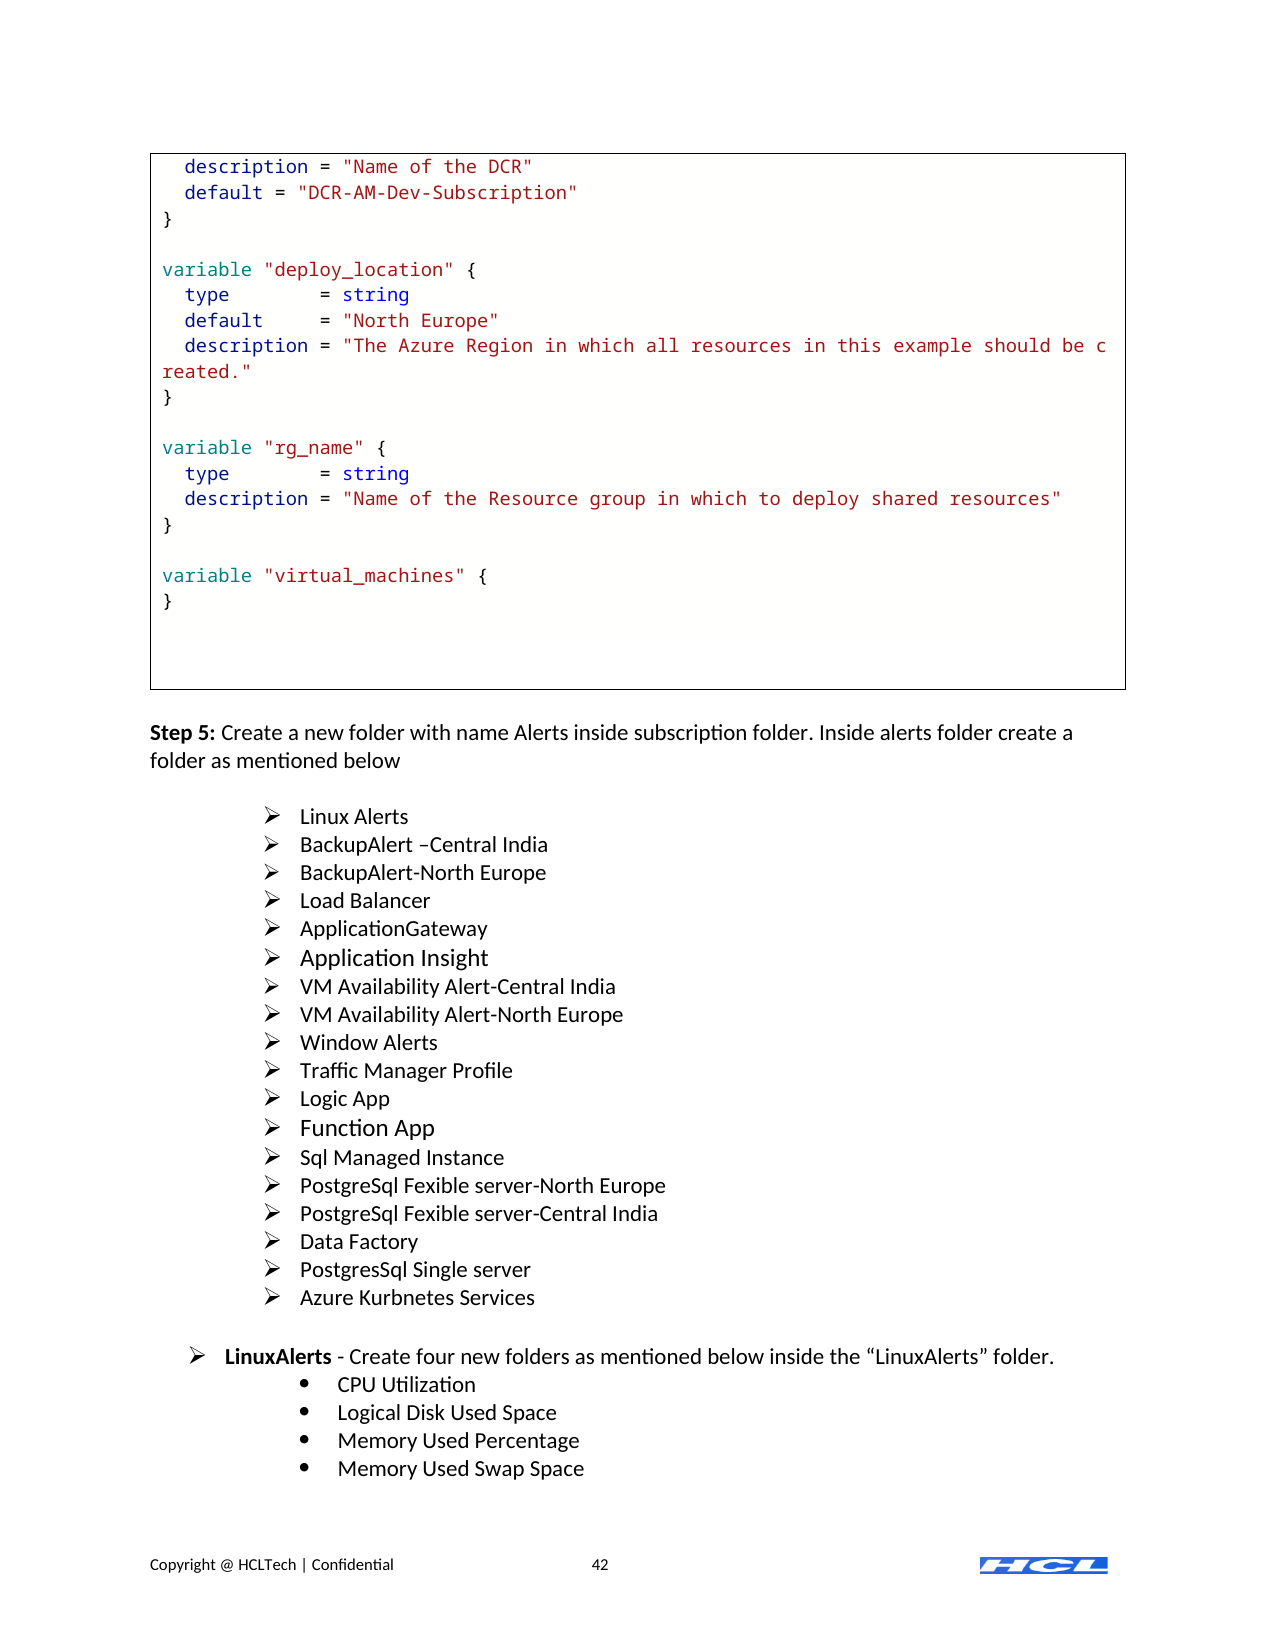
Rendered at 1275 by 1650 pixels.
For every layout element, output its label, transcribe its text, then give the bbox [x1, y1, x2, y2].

list Logical Disk Used Space [300, 1398, 1125, 1426]
list Data Factory [262, 1227, 1125, 1255]
list Logic App [262, 1084, 1125, 1113]
list BackupAlert –Central India [262, 830, 1125, 858]
list PostgreSql Fexible server-North Europe [262, 1171, 1125, 1199]
list PostgresSql Single server [262, 1255, 1125, 1283]
list VM Availability Alert-North Europe [262, 1001, 1125, 1028]
list LinuxAlerts - Create four new folders as mentioned below inside the “LinuxAlerts” folder. [187, 1342, 1125, 1370]
list Memory Used Percentage [300, 1426, 1125, 1454]
picture [980, 1557, 1108, 1574]
list PostgreSql Fexible server-Central India [262, 1199, 1125, 1227]
list Function App [262, 1113, 1125, 1143]
list Sql Managed Instance [262, 1143, 1125, 1171]
list BackupAlert-North Europe [262, 858, 1125, 886]
text Step 5: Create a new folder with name Alerts inside subscription folder. Inside alerts folder create a folder as mentioned below [150, 718, 1125, 774]
list VM Availability Alert-Central India [262, 972, 1125, 1001]
list CPU Utilization [300, 1370, 1125, 1398]
list Load Balancer [262, 886, 1125, 914]
list ApplicationGateway [262, 914, 1125, 942]
list Azure Kurbnetes Services [262, 1283, 1125, 1311]
list Window Alerts [262, 1028, 1125, 1057]
list Linux Alerts [262, 802, 1125, 830]
list Application Insight [262, 942, 1125, 972]
list Memory Used Swap Space [300, 1454, 1125, 1482]
list Traffic Manager Profile [262, 1057, 1125, 1084]
